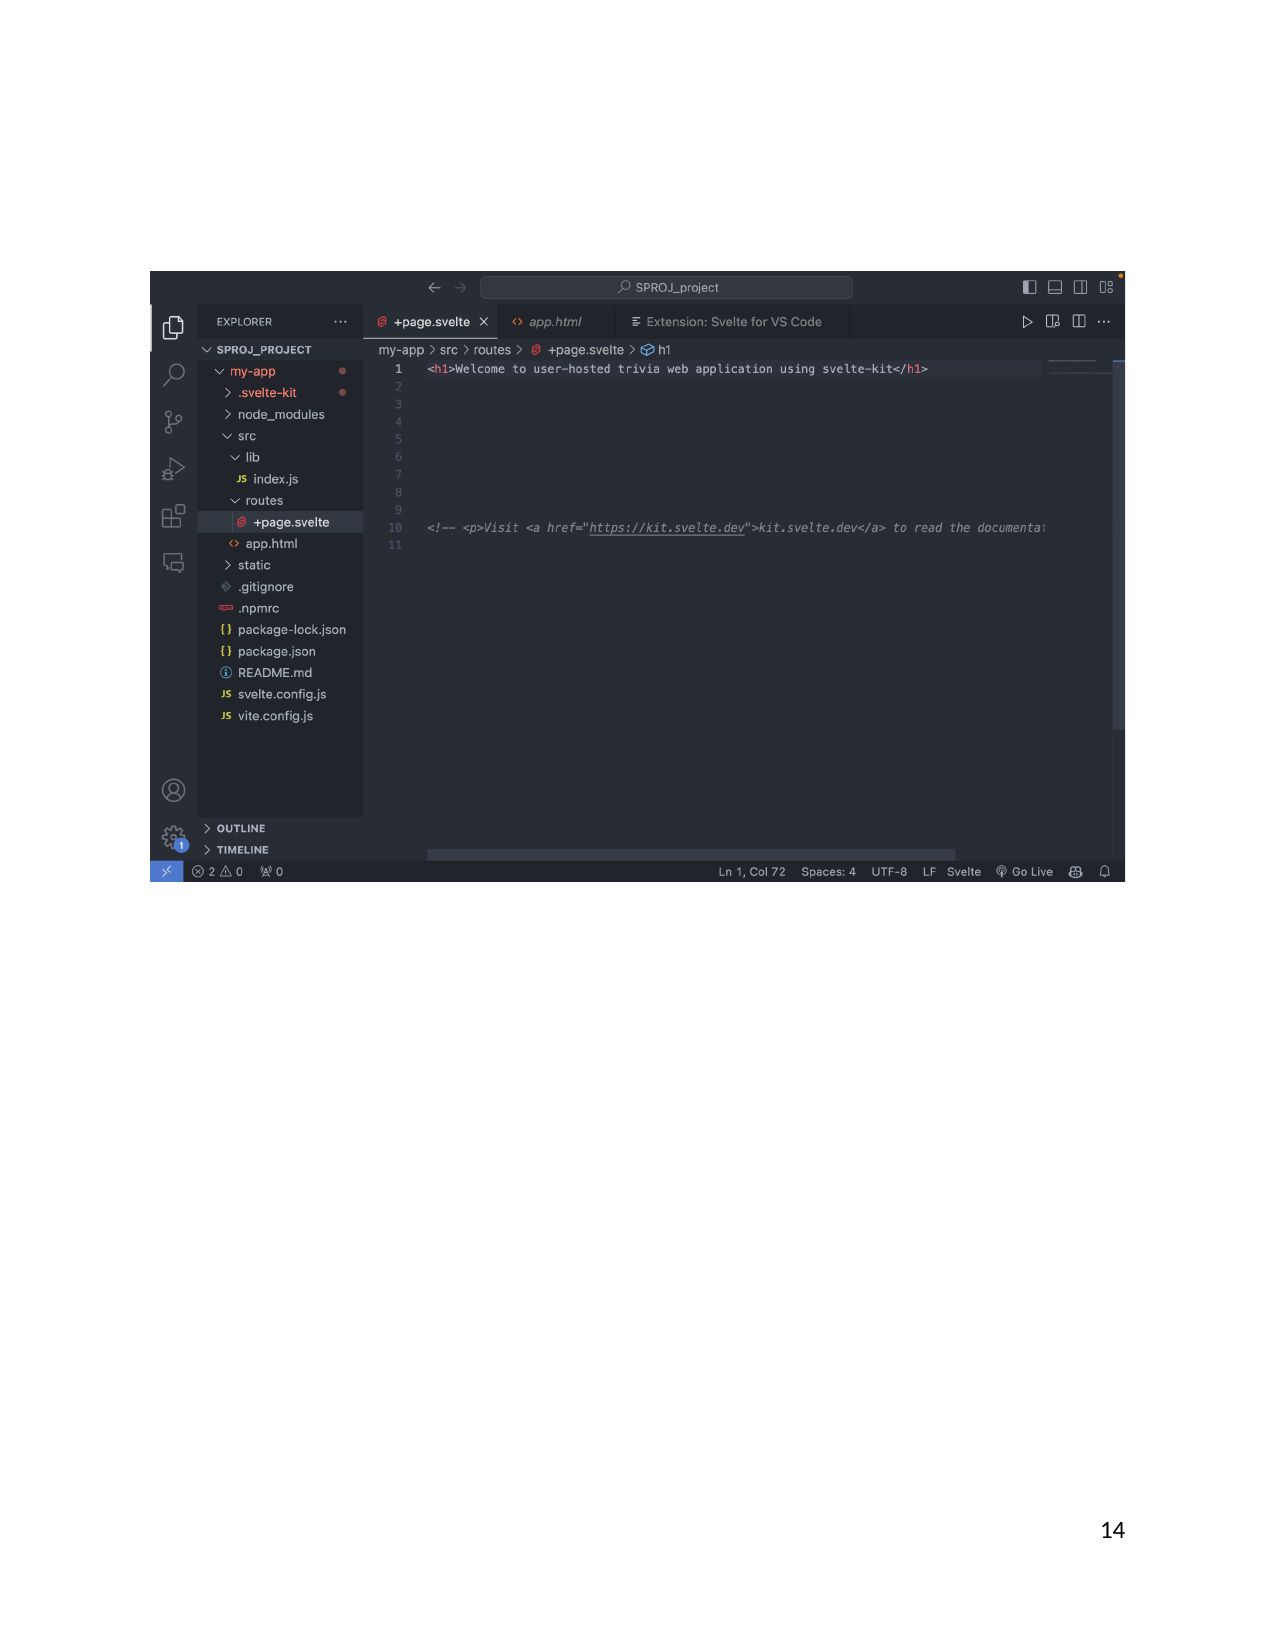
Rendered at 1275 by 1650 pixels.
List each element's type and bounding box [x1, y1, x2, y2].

picture [150, 271, 1125, 882]
